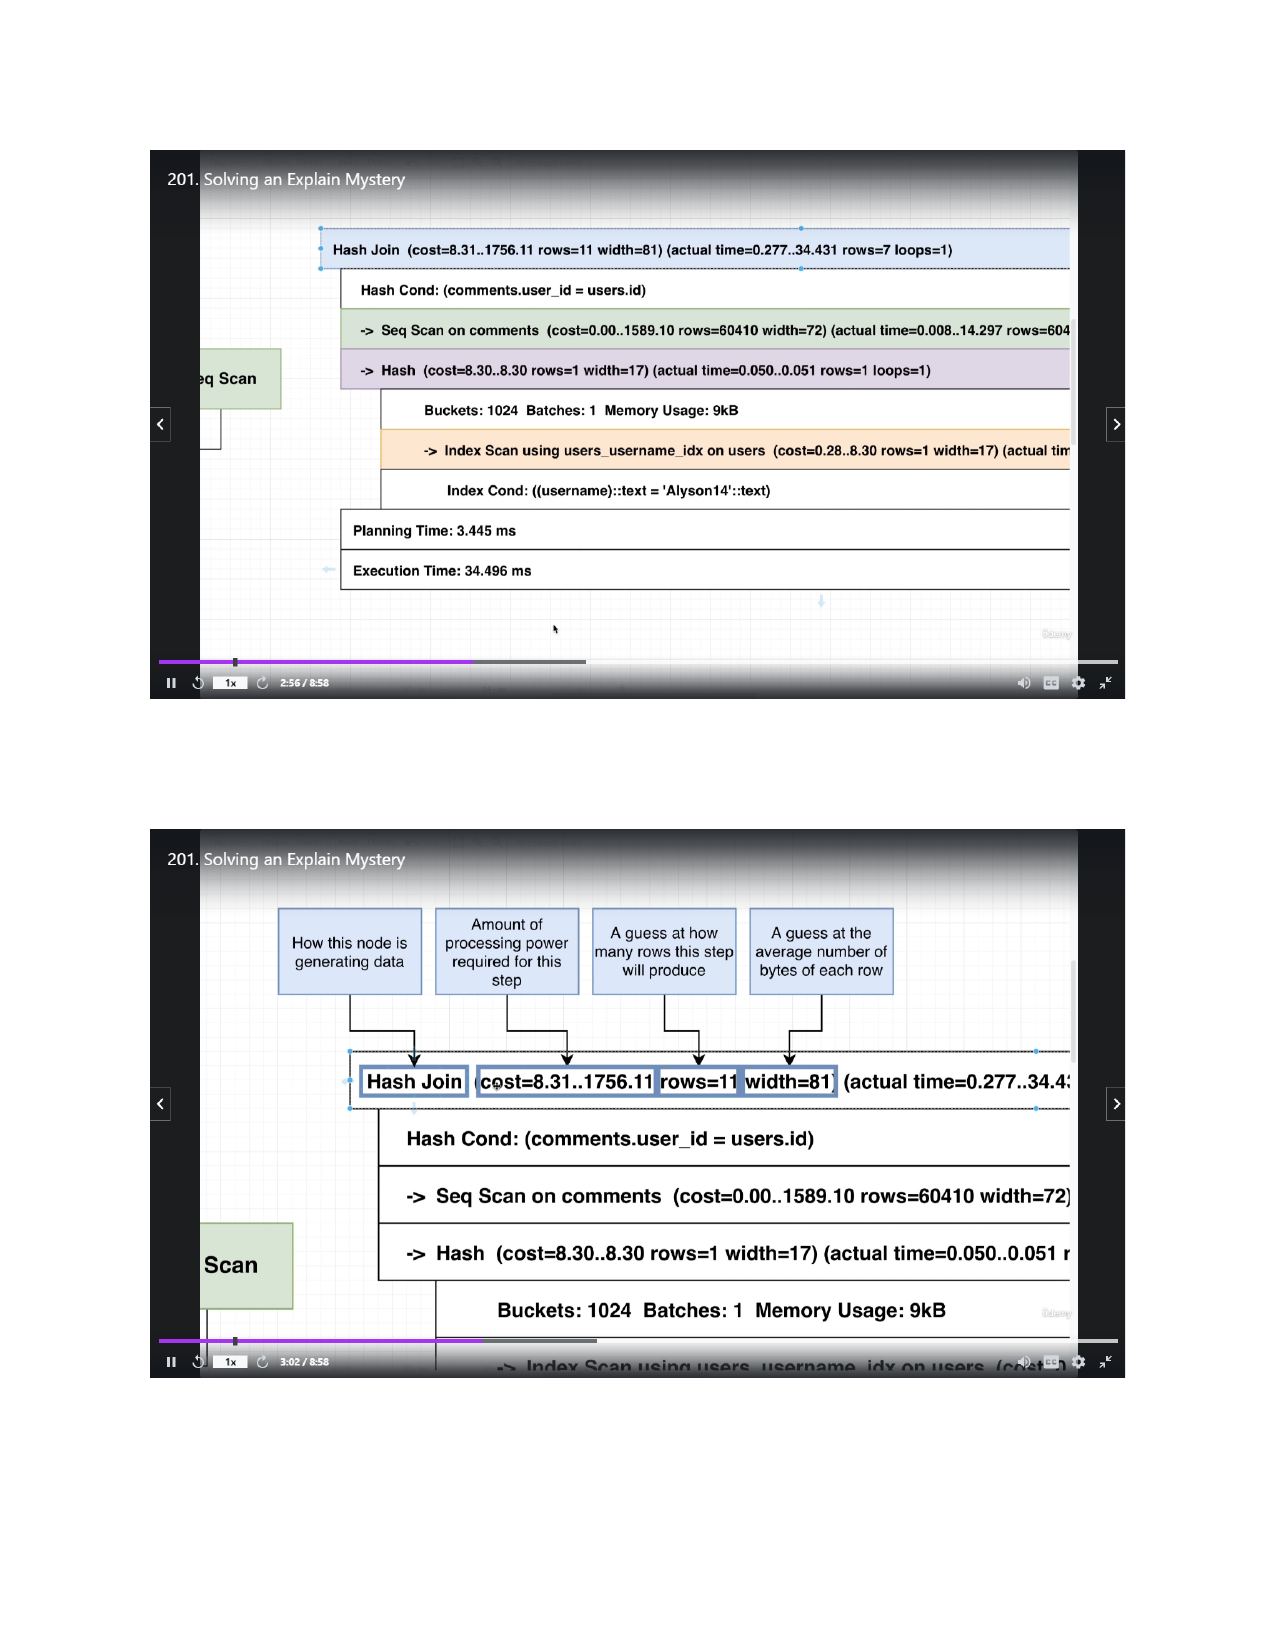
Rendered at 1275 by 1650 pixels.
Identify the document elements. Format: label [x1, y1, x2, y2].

picture [150, 829, 1125, 1378]
picture [150, 150, 1125, 699]
